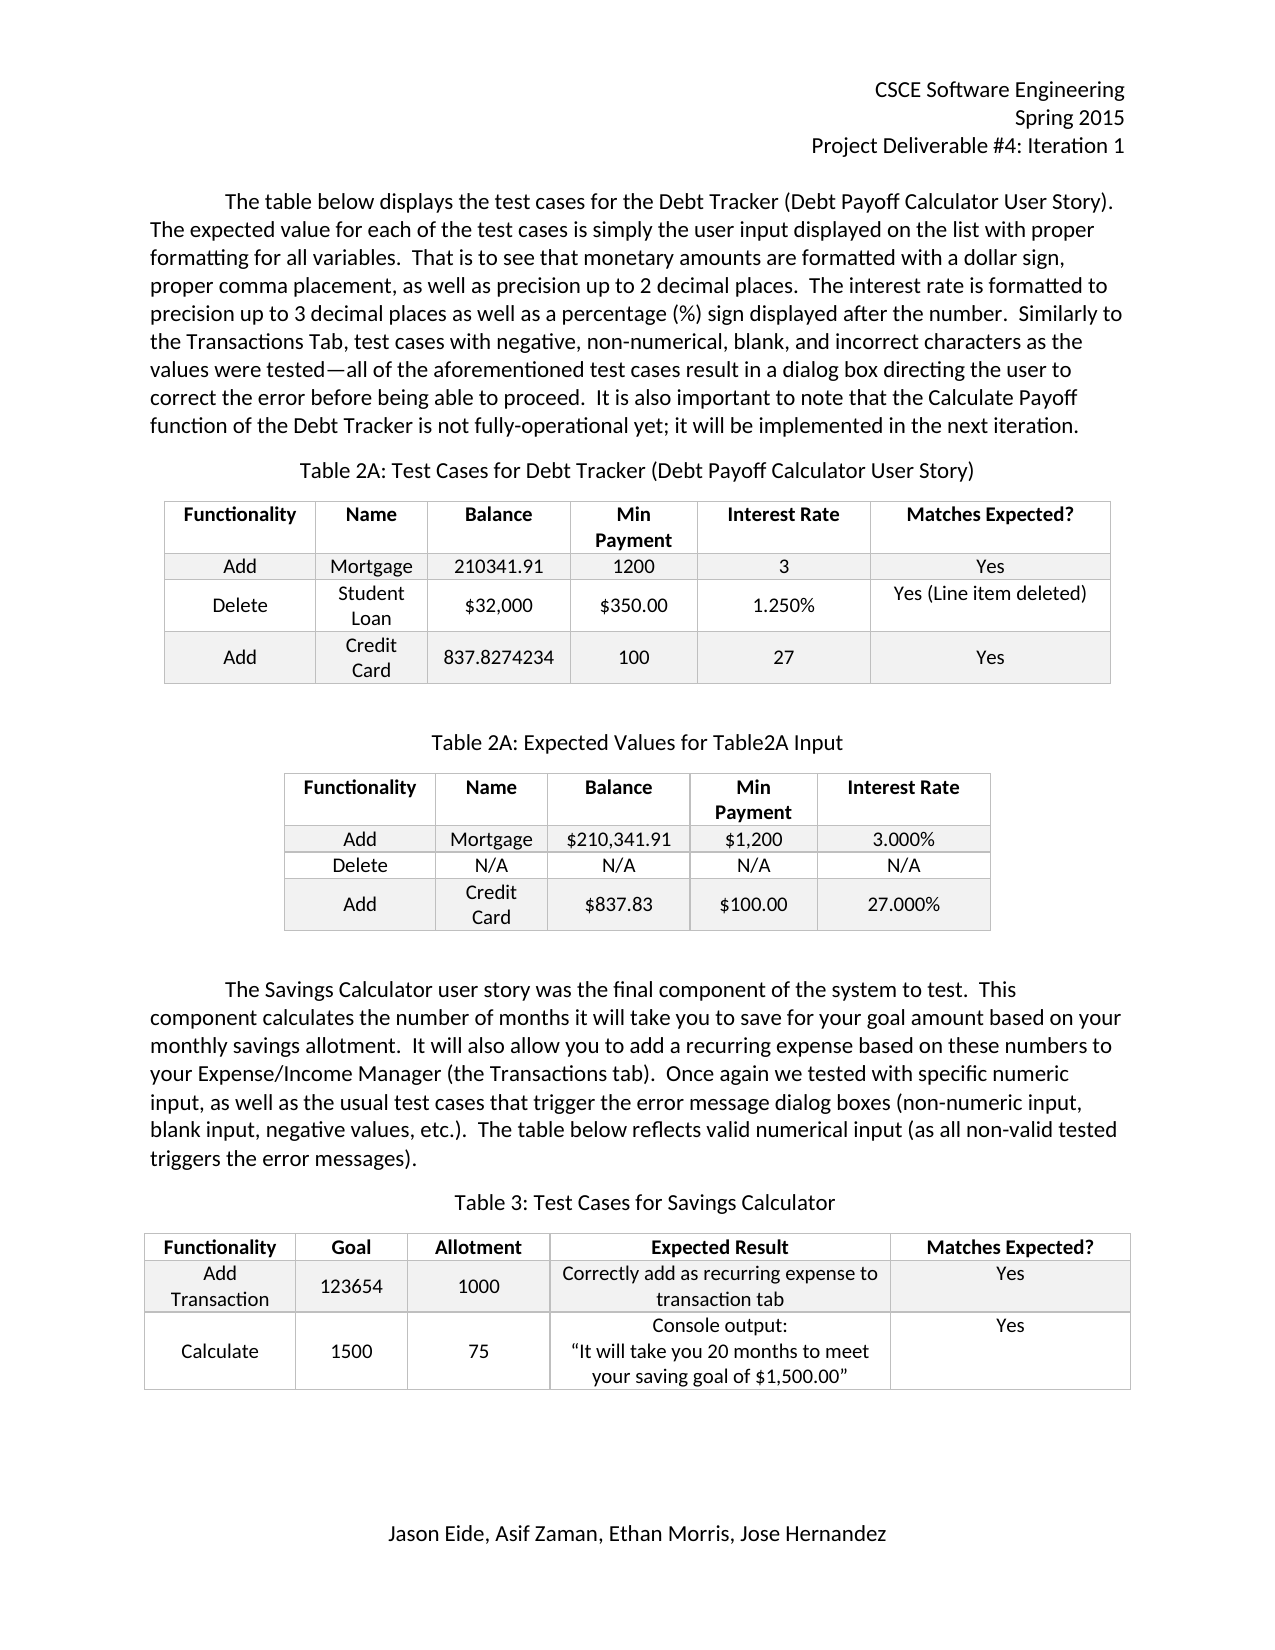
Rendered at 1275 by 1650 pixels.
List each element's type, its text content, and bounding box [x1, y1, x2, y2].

table_cell Yes [871, 554, 1110, 579]
text The table below displays the test cases for the Debt Tracker (Debt Payoff Calculator User Story). The expected value for each of the test cases is simply the user input displayed on the list with proper formatting for all variables. That is to see that monetary amounts are formatted with a dollar sign, proper comma placement, as well as precision up to 2 decimal places. The interest rate is formatted to precision up to 3 decimal places as well as a percentage (%) sign displayed after the number. Similarly to the Transactions Tab, test cases with negative, non-numerical, blank, and incorrect characters as the values were tested—all of the aforementioned test cases result in a dialog box directing the user to correct the error before being able to proceed. It is also important to note that the Calculate Payoff function of the Debt Tracker is not fully-operational yet; it will be implemented in the next iteration. [150, 187, 1125, 439]
table_cell Calculate [145, 1313, 295, 1389]
table_cell N/A [818, 853, 990, 878]
table_cell Delete [285, 853, 435, 878]
table_cell $350.00 [571, 580, 697, 631]
table_cell Add [165, 554, 315, 579]
table_cell 1200 [571, 554, 697, 579]
table_header Balance [548, 774, 689, 825]
table_header Name [316, 502, 427, 552]
table_header Min Payment [571, 502, 697, 552]
table_cell Yes [891, 1313, 1130, 1389]
table_cell 210341.91 [428, 554, 570, 579]
table_cell 100 [571, 632, 697, 683]
table_cell $210,341.91 [548, 826, 689, 851]
table_header Expected Result [551, 1234, 890, 1259]
table_cell Console output: “It will take you 20 months to meet your saving goal of $1,500.00” [551, 1313, 890, 1389]
table_cell Student Loan [316, 580, 427, 631]
table_cell $1,200 [691, 826, 817, 851]
text Table 2A: Test Cases for Debt Tracker (Debt Payoff Calculator User Story) [150, 456, 1125, 484]
table_header Interest Rate [698, 502, 870, 552]
table_cell Add [285, 879, 435, 930]
table_cell Yes (Line item deleted) [871, 580, 1110, 631]
table_cell Mortgage [316, 554, 427, 579]
table_cell N/A [691, 853, 817, 878]
table_cell N/A [548, 853, 689, 878]
table_cell Add [285, 826, 435, 851]
table_cell Credit Card [436, 879, 547, 930]
table_header Matches Expected? [871, 502, 1110, 552]
table_cell 27.000% [818, 879, 990, 930]
table_header Name [436, 774, 547, 825]
table_cell Yes [891, 1261, 1130, 1311]
table_cell 1000 [408, 1261, 549, 1311]
table_cell Mortgage [436, 826, 547, 851]
table_header Functionality [145, 1234, 295, 1259]
table_cell Add Transaction [145, 1261, 295, 1311]
table_cell 27 [698, 632, 870, 683]
table_header Functionality [285, 774, 435, 825]
table_header Goal [296, 1234, 407, 1259]
table_header Balance [428, 502, 570, 552]
table_header Min Payment [691, 774, 817, 825]
table_cell 837.8274234 [428, 632, 570, 683]
table_cell 75 [408, 1313, 549, 1389]
table_cell $100.00 [691, 879, 817, 930]
table_cell 1.250% [698, 580, 870, 631]
table_cell 1500 [296, 1313, 407, 1389]
table_cell Correctly add as recurring expense to transaction tab [551, 1261, 890, 1311]
table_cell 3 [698, 554, 870, 579]
text Table 3: Test Cases for Savings Calculator [150, 1188, 1125, 1216]
table_cell $837.83 [548, 879, 689, 930]
table_cell Add [165, 632, 315, 683]
table_cell 3.000% [818, 826, 990, 851]
text The Savings Calculator user story was the final component of the system to test. This component calculates the number of months it will take you to save for your goal amount based on your monthly savings allotment. It will also allow you to add a recurring expense based on these numbers to your Expense/Income Manager (the Transactions tab). Once again we tested with specific numeric input, as well as the usual test cases that trigger the error message dialog boxes (non-numeric input, blank input, negative values, etc.). The table below reflects valid numerical input (as all non-valid tested triggers the error messages). [150, 976, 1125, 1172]
text Table 2A: Expected Values for Table2A Input [150, 728, 1125, 756]
table_cell Credit Card [316, 632, 427, 683]
table_cell Delete [165, 580, 315, 631]
table_cell Yes [871, 632, 1110, 683]
table_header Allotment [408, 1234, 549, 1259]
table_cell N/A [436, 853, 547, 878]
table_cell $32,000 [428, 580, 570, 631]
table_header Interest Rate [818, 774, 990, 825]
table_header Functionality [165, 502, 315, 552]
table_header Matches Expected? [891, 1234, 1130, 1259]
table_cell 123654 [296, 1261, 407, 1311]
